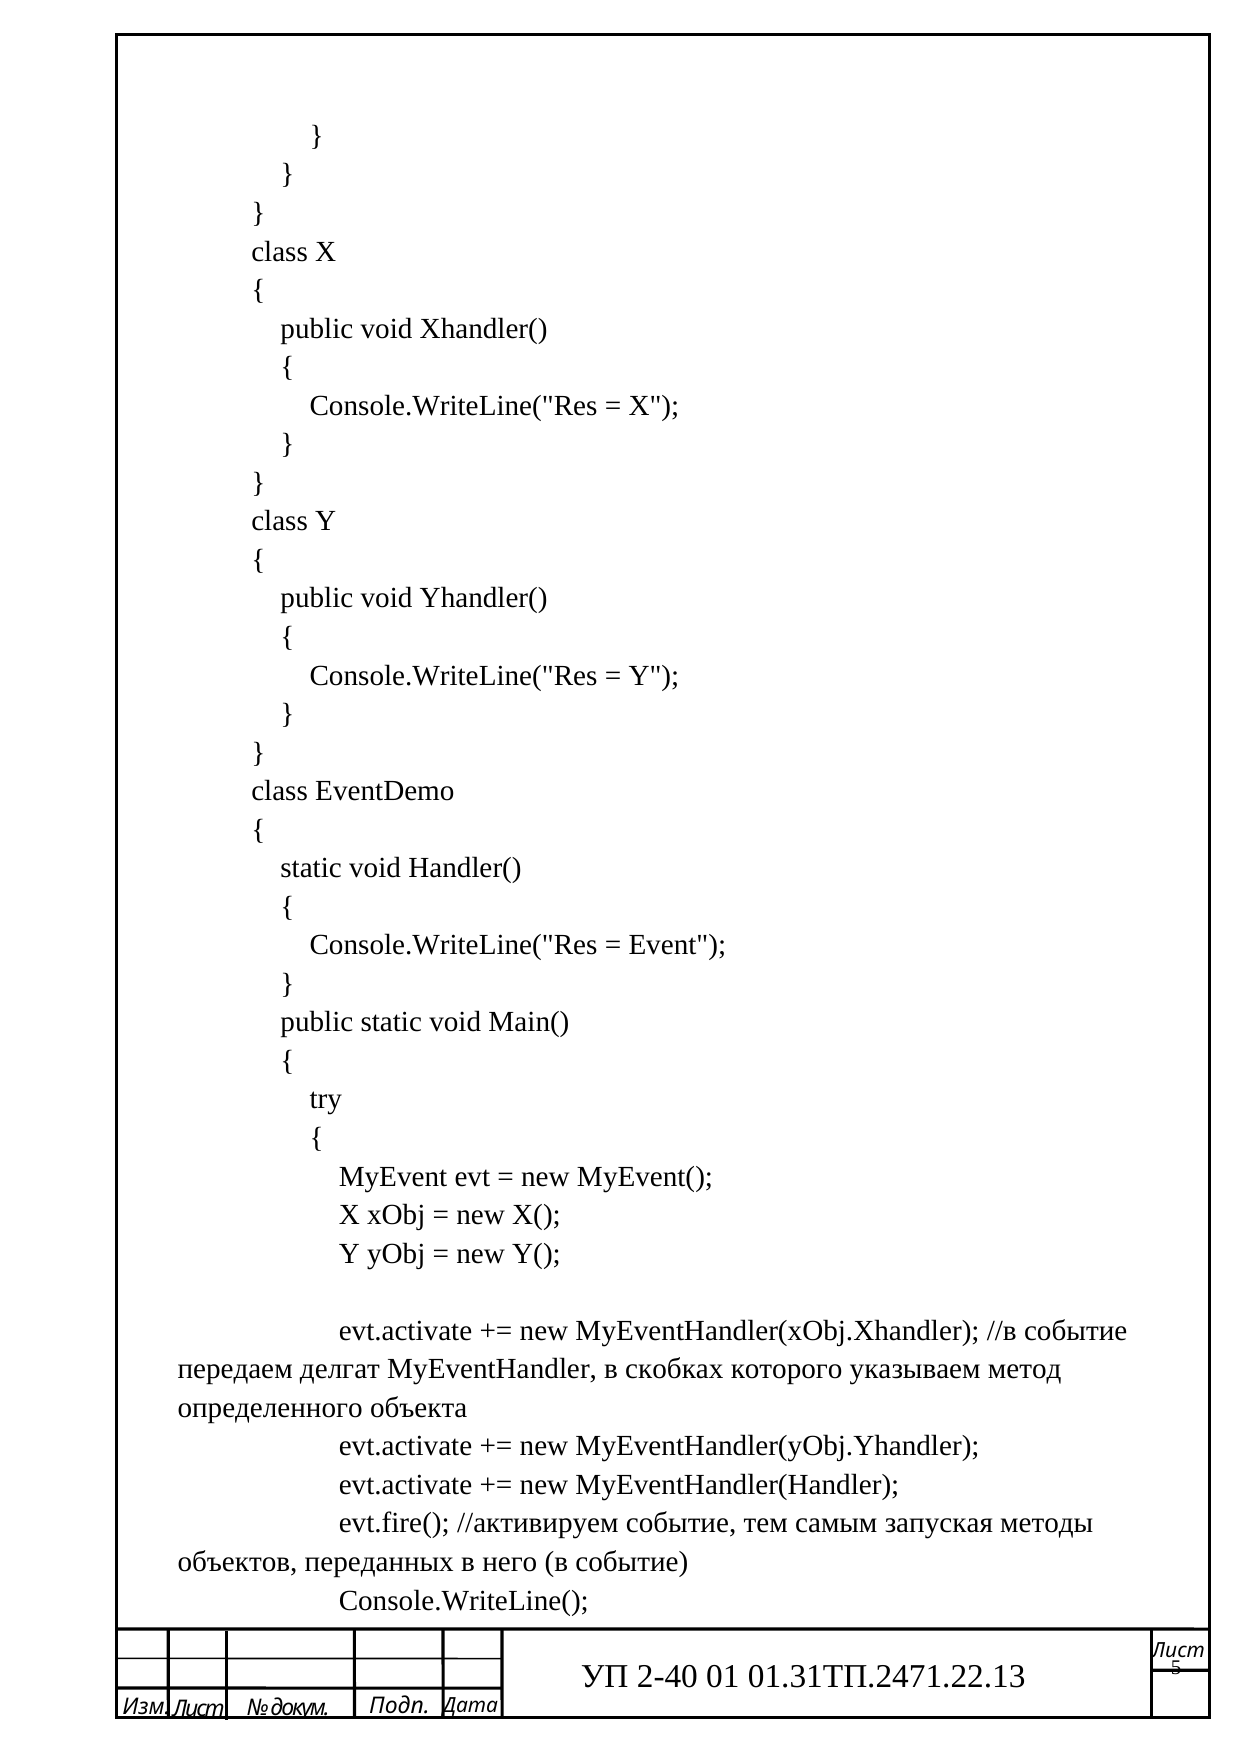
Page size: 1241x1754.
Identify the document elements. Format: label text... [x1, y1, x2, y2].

text class X [177, 234, 1181, 267]
text public static void Main() [177, 1004, 1181, 1038]
text { [177, 812, 1181, 845]
text } [177, 966, 1181, 999]
text X xObj = new X(); [177, 1197, 1181, 1231]
text public void Yhandler() [177, 581, 1181, 614]
text } [177, 735, 1181, 768]
text { [177, 1120, 1181, 1154]
text evt.activate += new MyEventHandler(yObj.Yhandler); [177, 1428, 1181, 1462]
text static void Handler() [177, 850, 1181, 884]
text { [177, 889, 1181, 922]
text { [177, 619, 1181, 653]
text try [177, 1082, 1181, 1115]
text } [177, 426, 1181, 460]
text } [177, 465, 1181, 498]
text evt.fire(); //активируем событие, тем самым запуская методы объектов, переданных в него (в событие) [177, 1506, 1181, 1578]
text public void Xhandler() [177, 311, 1181, 344]
text } [177, 157, 1181, 190]
text } [177, 696, 1181, 730]
text Console.WriteLine(); [177, 1583, 1181, 1616]
text Y yObj = new Y(); [177, 1236, 1181, 1269]
text class Y [177, 503, 1181, 537]
text Console.WriteLine("Res = Event"); [177, 927, 1181, 961]
text { [177, 272, 1181, 306]
text MyEvent evt = new MyEvent(); [177, 1159, 1181, 1192]
text class EventDemo [177, 773, 1181, 807]
text { [177, 1043, 1181, 1077]
text Console.WriteLine("Res = X"); [177, 388, 1181, 421]
text { [177, 349, 1181, 383]
text evt.activate += new MyEventHandler(xObj.Xhandler); //в событие передаем делгат MyEventHandler, в скобках которого указываем метод определенного объекта [177, 1313, 1181, 1423]
text evt.activate += new MyEventHandler(Handler); [177, 1467, 1181, 1501]
text } [177, 195, 1181, 229]
text } [177, 118, 1181, 152]
text Console.WriteLine("Res = Y"); [177, 658, 1181, 691]
text { [177, 542, 1181, 576]
